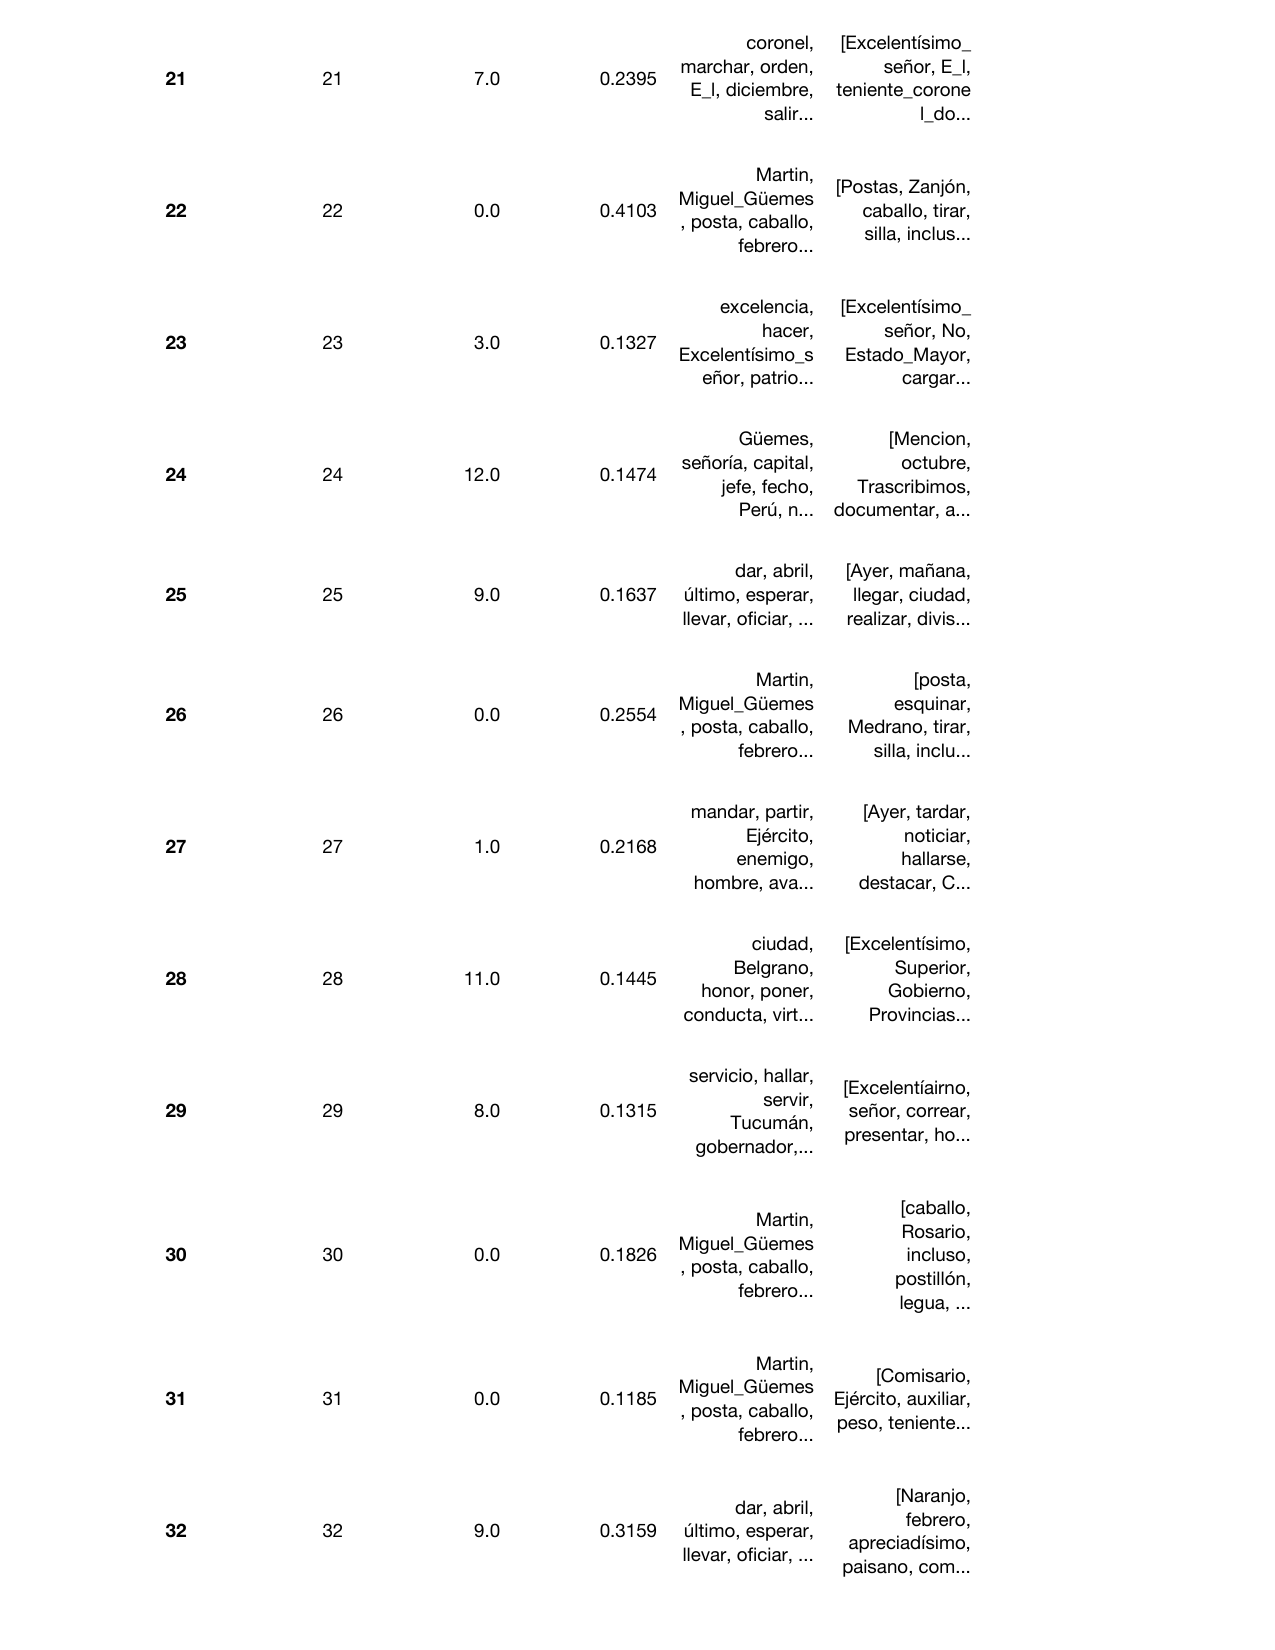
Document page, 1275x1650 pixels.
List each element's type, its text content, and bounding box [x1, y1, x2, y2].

table_cell [posta, esquinar, Medrano, tirar, silla, inclu... [823, 649, 980, 781]
table_cell 3.0 [352, 277, 509, 409]
table_cell [Excelentísimo_señor, No, Estado_Mayor, cargar... [823, 277, 980, 409]
table_cell [Mencion, octubre, Trascribimos, documentar, a... [823, 409, 980, 541]
table_cell ciudad, Belgrano, honor, poner, conducta, virt... [666, 914, 823, 1046]
table_cell 12.0 [352, 409, 509, 541]
table_cell 0.3159 [509, 1465, 666, 1597]
table_cell 0.2168 [509, 781, 666, 913]
table_cell 0.0 [352, 145, 509, 277]
table_cell mandar, partir, Ejército, enemigo, hombre, ava... [666, 781, 823, 913]
table_cell 25 [39, 541, 195, 649]
table_cell 8.0 [352, 1046, 509, 1178]
table_cell [Excelentíairno, señor, correar, presentar, ho... [823, 1046, 980, 1178]
table_cell 23 [195, 277, 352, 409]
table_cell 0.2395 [509, 13, 666, 144]
table_cell 0.2554 [509, 649, 666, 781]
table_cell [Postas, Zanjón, caballo, tirar, silla, inclus... [823, 145, 980, 277]
table_cell 0.0 [352, 1178, 509, 1333]
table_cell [666, 13, 823, 144]
table_cell 0.1445 [509, 914, 666, 1046]
table_cell Martin, Miguel_Güemes, posta, caballo, febrero... [666, 1178, 823, 1333]
table_cell 0.1315 [509, 1046, 666, 1178]
table_cell 22 [39, 145, 195, 277]
table_cell 29 [39, 1046, 195, 1178]
table_cell 0.0 [352, 1333, 509, 1465]
table_cell 32 [39, 1465, 195, 1597]
table_cell 29 [195, 1046, 352, 1178]
table_cell 30 [39, 1178, 195, 1333]
table_cell Martin, Miguel_Güemes, posta, caballo, febrero... [666, 649, 823, 781]
table_cell 26 [39, 649, 195, 781]
table_cell [caballo, Rosario, incluso, postillón, legua, ... [823, 1178, 980, 1333]
table_cell [Excelentísimo_señor, E_l, teniente_coronel_do... [823, 13, 980, 144]
table_cell dar, abril, último, esperar, llevar, oficiar, ... [666, 1465, 823, 1597]
table_cell 31 [39, 1333, 195, 1465]
table_cell dar, abril, último, esperar, llevar, oficiar, ... [666, 541, 823, 649]
table_cell 25 [195, 541, 352, 649]
table_cell 0.1826 [509, 1178, 666, 1333]
table_cell 9.0 [352, 1465, 509, 1597]
table_cell Martin, Miguel_Güemes, posta, caballo, febrero... [666, 145, 823, 277]
table_cell servicio, hallar, servir, Tucumán, gobernador,... [666, 1046, 823, 1178]
table_cell 27 [195, 781, 352, 913]
table_cell 26 [195, 649, 352, 781]
table_cell 0.0 [352, 649, 509, 781]
table_cell 28 [39, 914, 195, 1046]
table_cell 22 [195, 145, 352, 277]
table_cell 7.0 [352, 13, 509, 144]
table_cell 24 [39, 409, 195, 541]
table_cell 0.1637 [509, 541, 666, 649]
table_cell [Ayer, tardar, noticiar, hallarse, destacar, C... [823, 781, 980, 913]
table_cell [Excelentísimo, Superior, Gobierno, Provincias... [823, 914, 980, 1046]
table_cell 28 [195, 914, 352, 1046]
table_cell [Ayer, mañana, llegar, ciudad, realizar, divis... [823, 541, 980, 649]
table_cell [Comisario, Ejército, auxiliar, peso, teniente... [823, 1333, 980, 1465]
table_cell 31 [195, 1333, 352, 1465]
table_cell 21 [195, 13, 352, 144]
table_cell 1.0 [352, 781, 509, 913]
table_cell 30 [195, 1178, 352, 1333]
table_cell Güemes, señoría, capital, jefe, fecho, Perú, n... [666, 409, 823, 541]
table_cell 24 [195, 409, 352, 541]
table_cell 11.0 [352, 914, 509, 1046]
table_cell 0.1327 [509, 277, 666, 409]
table_cell 32 [195, 1465, 352, 1597]
table_cell 0.1185 [509, 1333, 666, 1465]
table_cell 0.1474 [509, 409, 666, 541]
table_cell 27 [39, 781, 195, 913]
table_cell 0.4103 [509, 145, 666, 277]
table_cell Martin, Miguel_Güemes, posta, caballo, febrero... [666, 1333, 823, 1465]
table_cell 21 [39, 13, 195, 144]
table_cell excelencia, hacer, Excelentísimo_señor, patrio... [666, 277, 823, 409]
table_cell 9.0 [352, 541, 509, 649]
table_cell 23 [39, 277, 195, 409]
table_cell [Naranjo, febrero, apreciadísimo, paisano, com... [823, 1465, 980, 1597]
